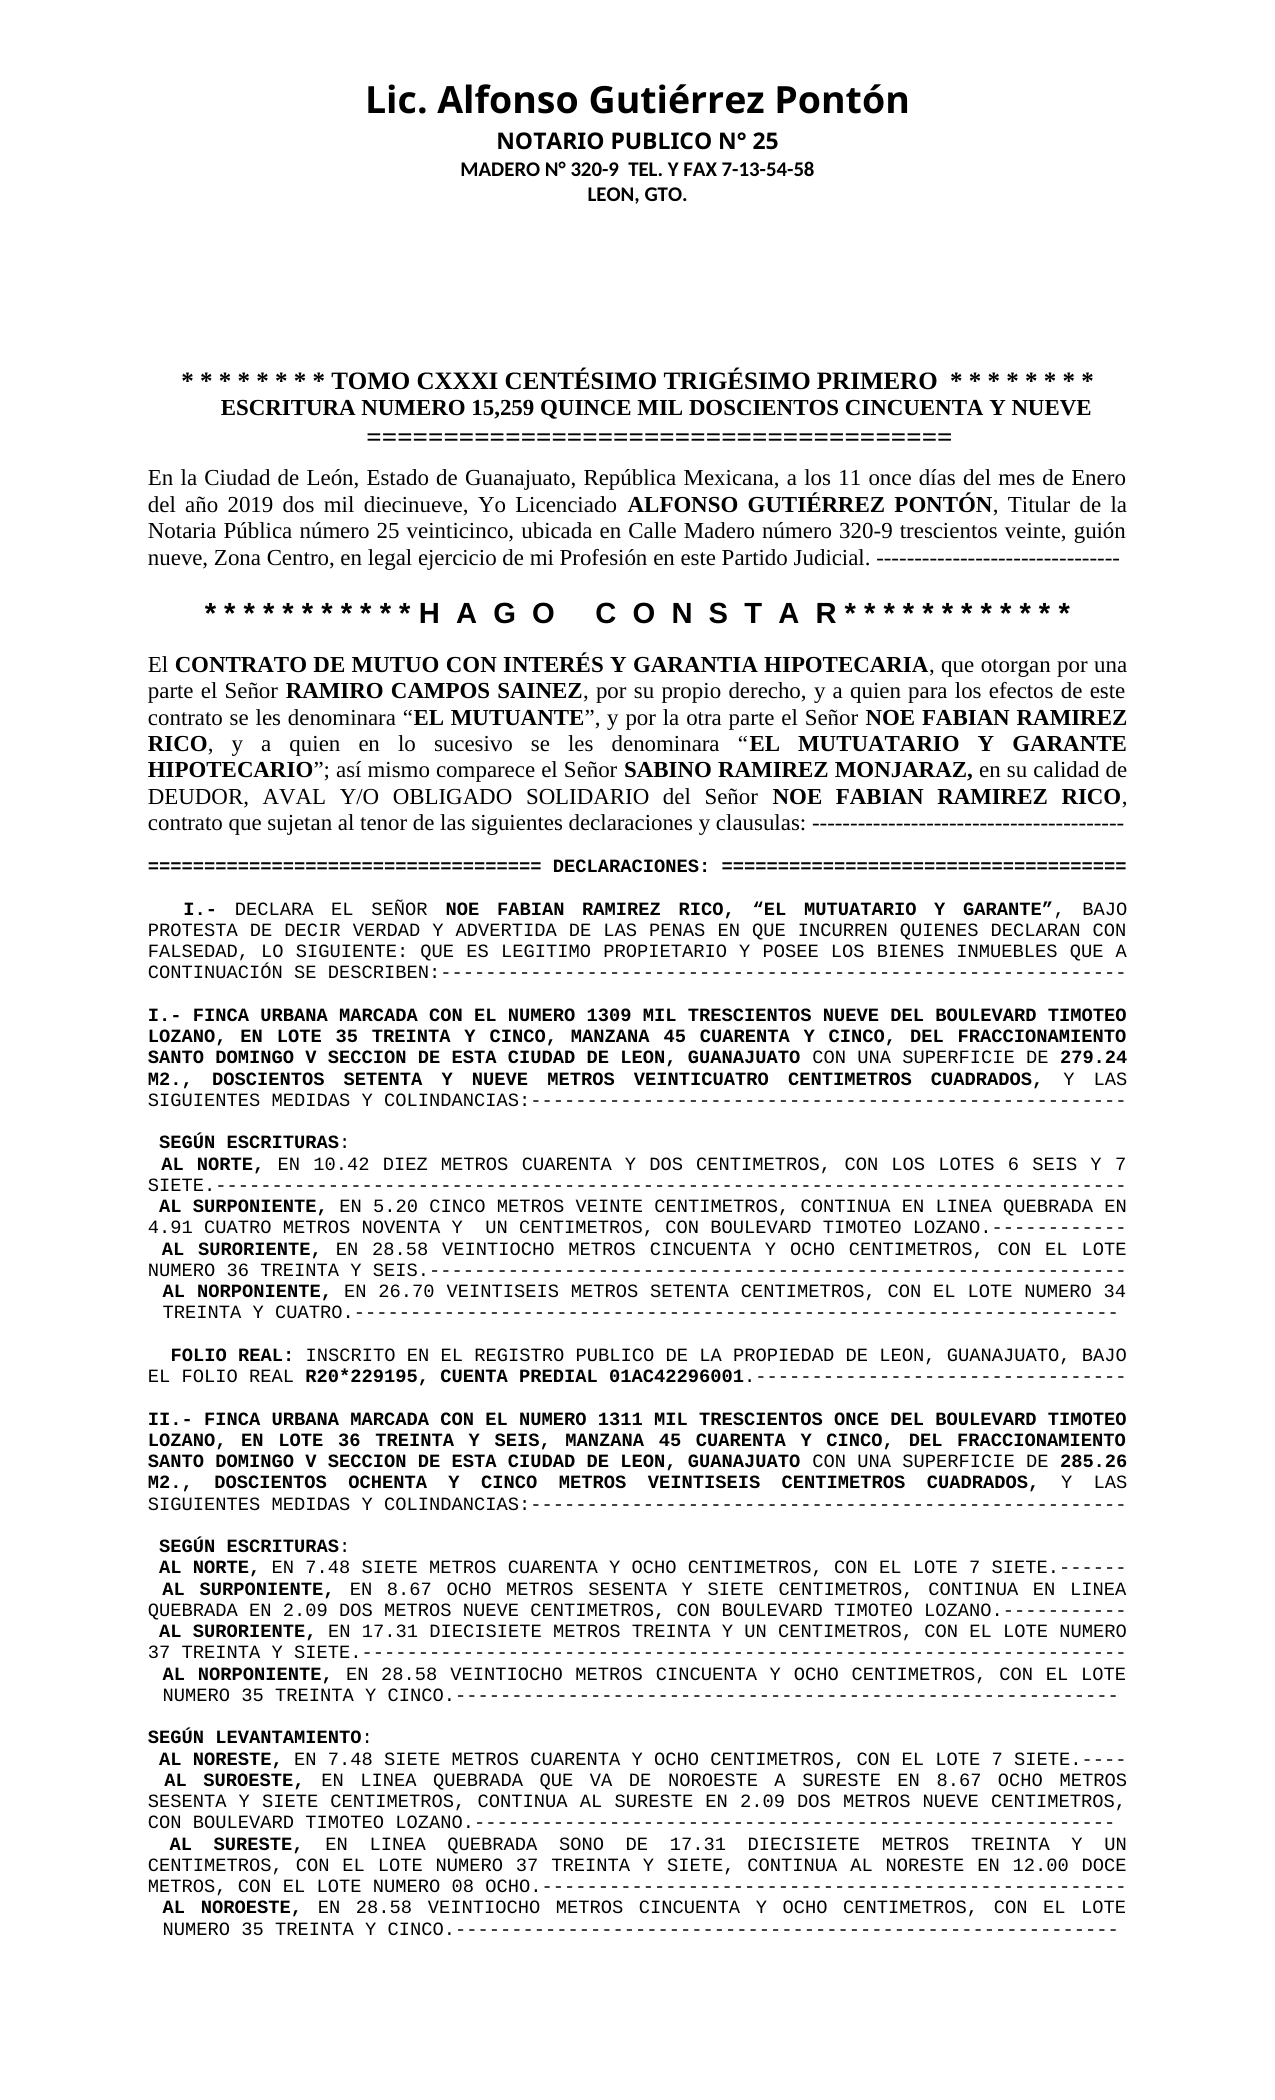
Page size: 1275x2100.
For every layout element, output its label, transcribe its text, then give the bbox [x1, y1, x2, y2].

text El CONTRATO DE MUTUO CON INTERÉS Y GARANTIA HIPOTECARIA, que otorgan por una parte el Señor RAMIRO CAMPOS SAINEZ, por su propio derecho, y a quien para los efectos de este contrato se les denominara “EL MUTUANTE”, y por la otra parte el Señor NOE FABIAN RAMIREZ RICO, y a quien en lo sucesivo se les denominara “EL MUTUATARIO Y GARANTE HIPOTECARIO”; así mismo comparece el Señor SABINO RAMIREZ MONJARAZ, en su calidad de DEUDOR, AVAL Y/O OBLIGADO SOLIDARIO del Señor NOE FABIAN RAMIREZ RICO, contrato que sujetan al tenor de las siguientes declaraciones y clausulas: ----------------------------------------- [148, 651, 1127, 836]
text AL NORTE, EN 7.48 SIETE METROS CUARENTA Y OCHO CENTIMETROS, CON EL LOTE 7 SIETE.------ [148, 1558, 1127, 1579]
text ====================================== [185, 421, 1127, 452]
text AL SURESTE, EN LINEA QUEBRADA SONO DE 17.31 DIECISIETE METROS TREINTA Y UN CENTIMETROS, CON EL LOTE NUMERO 37 TREINTA Y SIETE, CONTINUA AL NORESTE EN 12.00 DOCE METROS, CON EL LOTE NUMERO 08 OCHO.---------------------------------------------------- [148, 1834, 1127, 1898]
text SEGÚN ESCRITURAS: [148, 1537, 1127, 1558]
text AL NORPONIENTE, EN 26.70 VEINTISEIS METROS SETENTA CENTIMETROS, CON EL LOTE NUMERO 34 TREINTA Y CUATRO.-------------------------------------------------------------------- [162, 1282, 1127, 1324]
text ESCRITURA NUMERO 15,259 QUINCE MIL DOSCIENTOS CINCUENTA Y NUEVE [185, 394, 1127, 421]
text AL SURPONIENTE, EN 8.67 OCHO METROS SESENTA Y SIETE CENTIMETROS, CONTINUA EN LINEA QUEBRADA EN 2.09 DOS METROS NUEVE CENTIMETROS, CON BOULEVARD TIMOTEO LOZANO.----------- [148, 1579, 1127, 1622]
text * * * * * * * * * * * H A G O C O N S T A R * * * * * * * * * * * * [148, 596, 1127, 630]
text AL SURORIENTE, EN 28.58 VEINTIOCHO METROS CINCUENTA Y OCHO CENTIMETROS, CON EL LOTE NUMERO 36 TREINTA Y SEIS.-------------------------------------------------------------- [148, 1239, 1127, 1282]
text SEGÚN ESCRITURAS: [148, 1133, 1127, 1154]
text =================================== DECLARACIONES: ==================================== [148, 857, 1127, 878]
text FOLIO REAL: INSCRITO EN EL REGISTRO PUBLICO DE LA PROPIEDAD DE LEON, GUANAJUATO, BAJO EL FOLIO REAL R20*229195, CUENTA PREDIAL 01AC42296001.--------------------------------- [148, 1346, 1127, 1388]
text I.- FINCA URBANA MARCADA CON EL NUMERO 1309 MIL TRESCIENTOS NUEVE DEL BOULEVARD TIMOTEO LOZANO, EN LOTE 35 TREINTA Y CINCO, MANZANA 45 CUARENTA Y CINCO, DEL FRACCIONAMIENTO SANTO DOMINGO V SECCION DE ESTA CIUDAD DE LEON, GUANAJUATO CON UNA SUPERFICIE DE 279.24 M2., DOSCIENTOS SETENTA Y NUEVE METROS VEINTICUATRO CENTIMETROS CUADRADOS, Y LAS SIGUIENTES MEDIDAS Y COLINDANCIAS:----------------------------------------------------- [148, 1006, 1127, 1112]
text II.- FINCA URBANA MARCADA CON EL NUMERO 1311 MIL TRESCIENTOS ONCE DEL BOULEVARD TIMOTEO LOZANO, EN LOTE 36 TREINTA Y SEIS, MANZANA 45 CUARENTA Y CINCO, DEL FRACCIONAMIENTO SANTO DOMINGO V SECCION DE ESTA CIUDAD DE LEON, GUANAJUATO CON UNA SUPERFICIE DE 285.26 M2., DOSCIENTOS OCHENTA Y CINCO METROS VEINTISEIS CENTIMETROS CUADRADOS, Y LAS SIGUIENTES MEDIDAS Y COLINDANCIAS:----------------------------------------------------- [148, 1409, 1127, 1516]
text * * * * * * * * TOMO CXXXI CENTÉSIMO TRIGÉSIMO PRIMERO * * * * * * * * [148, 366, 1127, 394]
text AL SURPONIENTE, EN 5.20 CINCO METROS VEINTE CENTIMETROS, CONTINUA EN LINEA QUEBRADA EN 4.91 CUATRO METROS NOVENTA Y UN CENTIMETROS, CON BOULEVARD TIMOTEO LOZANO.------------ [148, 1197, 1127, 1239]
text AL SURORIENTE, EN 17.31 DIECISIETE METROS TREINTA Y UN CENTIMETROS, CON EL LOTE NUMERO 37 TREINTA Y SIETE.-------------------------------------------------------------------- [148, 1622, 1127, 1664]
text I.- DECLARA EL SEÑOR NOE FABIAN RAMIREZ RICO, “EL MUTUATARIO Y GARANTE”, BAJO PROTESTA DE DECIR VERDAD Y ADVERTIDA DE LAS PENAS EN QUE INCURREN QUIENES DECLARAN CON FALSEDAD, LO SIGUIENTE: QUE ES LEGITIMO PROPIETARIO Y POSEE LOS BIENES INMUEBLES QUE A CONTINUACIÓN SE DESCRIBEN:------------------------------------------------------------- [148, 899, 1127, 984]
text AL NORTE, EN 10.42 DIEZ METROS CUARENTA Y DOS CENTIMETROS, CON LOS LOTES 6 SEIS Y 7 SIETE.--------------------------------------------------------------------------------- [148, 1154, 1127, 1197]
text AL NOROESTE, EN 28.58 VEINTIOCHO METROS CINCUENTA Y OCHO CENTIMETROS, CON EL LOTE NUMERO 35 TREINTA Y CINCO.----------------------------------------------------------- [162, 1898, 1127, 1941]
text AL SUROESTE, EN LINEA QUEBRADA QUE VA DE NOROESTE A SURESTE EN 8.67 OCHO METROS SESENTA Y SIETE CENTIMETROS, CONTINUA AL SURESTE EN 2.09 DOS METROS NUEVE CENTIMETROS, CON BOULEVARD TIMOTEO LOZANO.--------------------------------------------------------- [148, 1771, 1127, 1834]
text SEGÚN LEVANTAMIENTO: [148, 1728, 1127, 1749]
text En la Ciudad de León, Estado de Guanajuato, República Mexicana, a los 11 once días del mes de Enero del año 2019 dos mil diecinueve, Yo Licenciado ALFONSO GUTIÉRREZ PONTÓN, Titular de la Notaria Pública número 25 veinticinco, ubicada en Calle Madero número 320-9 trescientos veinte, guión nueve, Zona Centro, en legal ejercicio de mi Profesión en este Partido Judicial. -------------------------------- [148, 464, 1127, 570]
text AL NORPONIENTE, EN 28.58 VEINTIOCHO METROS CINCUENTA Y OCHO CENTIMETROS, CON EL LOTE NUMERO 35 TREINTA Y CINCO.----------------------------------------------------------- [162, 1664, 1127, 1707]
text AL NORESTE, EN 7.48 SIETE METROS CUARENTA Y OCHO CENTIMETROS, CON EL LOTE 7 SIETE.---- [148, 1749, 1127, 1771]
